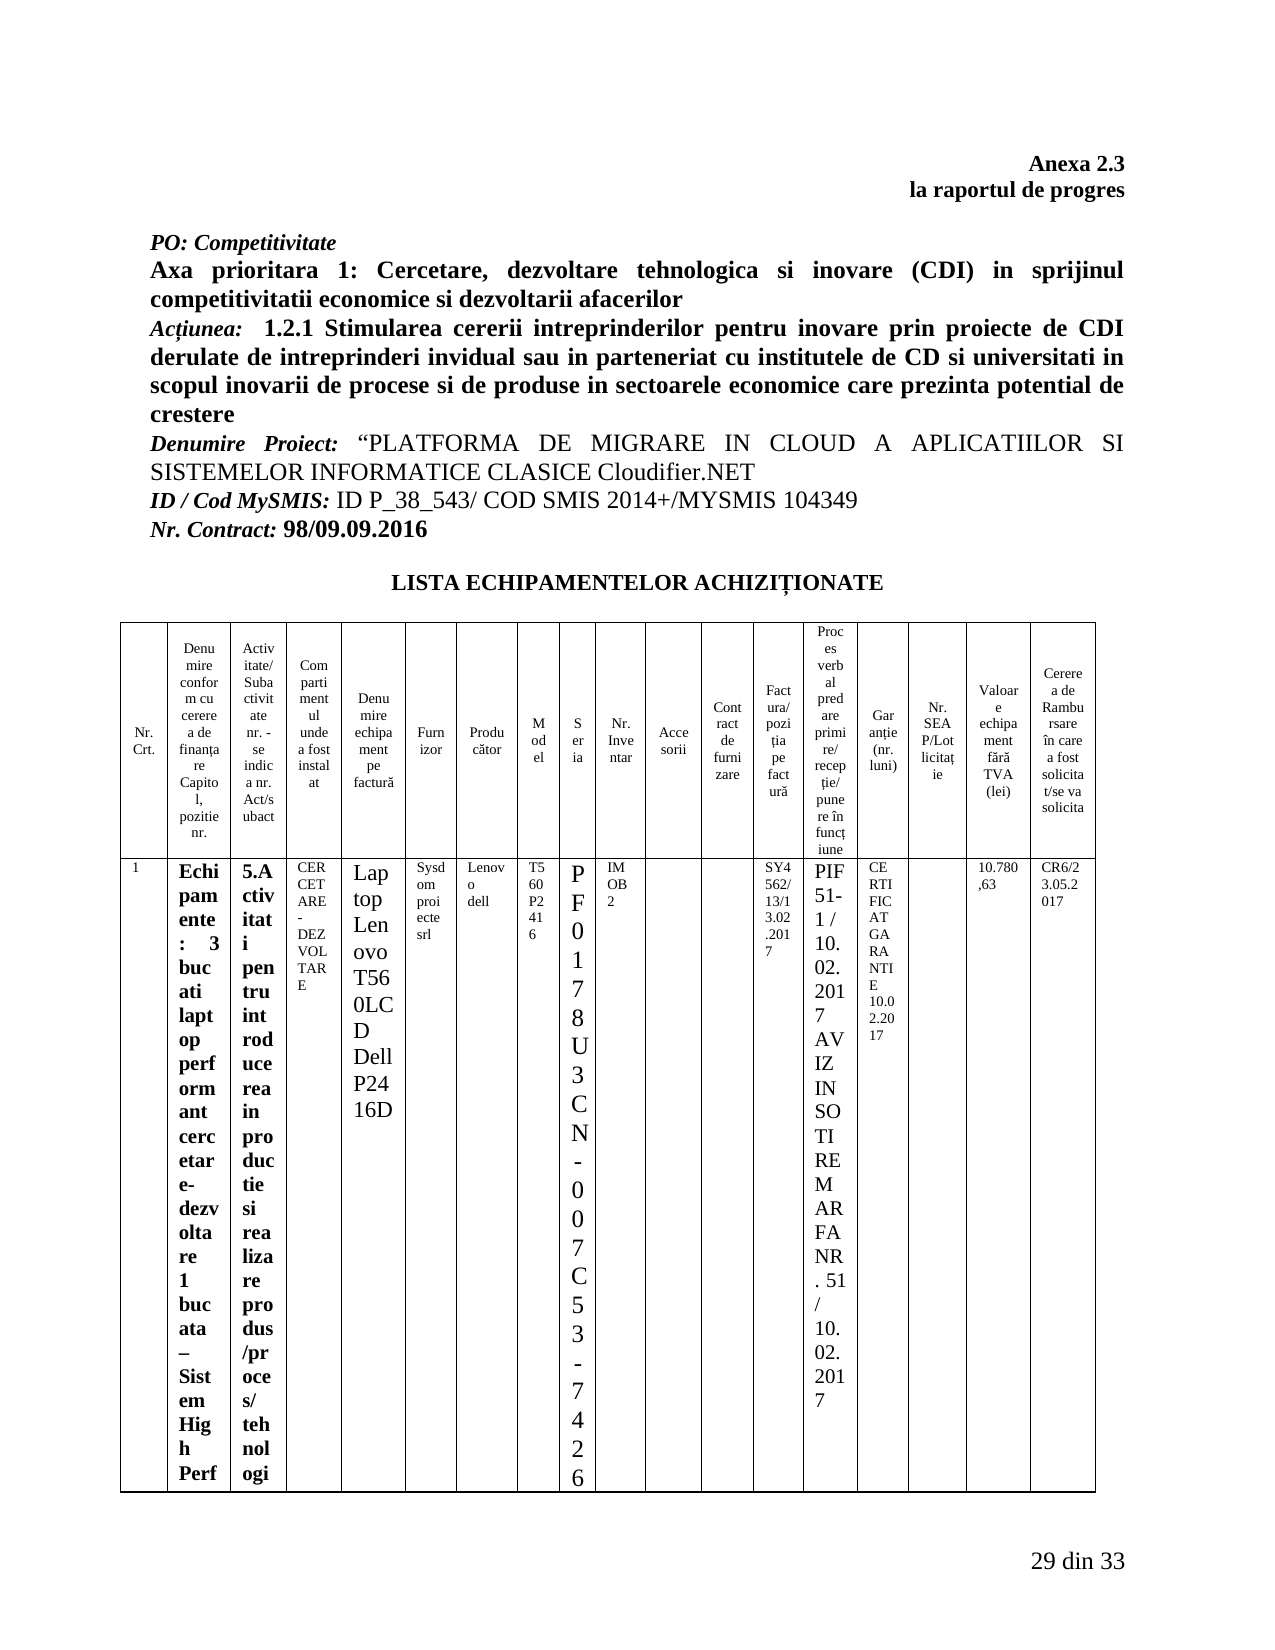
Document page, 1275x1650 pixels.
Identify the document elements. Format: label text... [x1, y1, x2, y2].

text PO: Competitivitate [150, 229, 1125, 255]
text Anexa 2.3 [150, 150, 1125, 176]
table_cell [646, 859, 701, 1491]
table_header Producător [457, 623, 517, 858]
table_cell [342, 859, 405, 1491]
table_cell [231, 859, 286, 1491]
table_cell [287, 859, 341, 1491]
table_header Seria [560, 623, 595, 858]
table_cell IMOB2 [596, 859, 645, 1491]
table_header Garanție (nr. luni) [858, 623, 908, 858]
table_cell [909, 859, 966, 1491]
table_header Denumire conform cu cererea de finanțare Capitol, pozitie nr. [168, 623, 230, 858]
table_header Furnizor [406, 623, 456, 858]
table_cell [168, 859, 230, 1491]
text ID / Cod MySMIS: ID P_38_543/ COD SMIS 2014+/MYSMIS 104349 [150, 485, 1125, 514]
table_cell T560 P2416 [518, 859, 559, 1491]
table_header Model [518, 623, 559, 858]
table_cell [560, 859, 595, 1491]
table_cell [804, 859, 857, 1491]
table_header Nr. Inventar [596, 623, 645, 858]
table_header Activitate/Subactivitate nr. -se indica nr. Act/subact [231, 623, 286, 858]
text Axa prioritara 1: Cercetare, dezvoltare tehnologica si inovare (CDI) in sprijinul competitivitatii economice si dezvoltarii afacerilor [150, 255, 1125, 313]
table_header Compartimentul unde a fost instalat [287, 623, 341, 858]
table_header Valoare echipament fără TVA (lei) [967, 623, 1030, 858]
table_cell Sysdom proiecte srl [406, 859, 456, 1491]
table_header Contract de furnizare [702, 623, 753, 858]
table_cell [754, 859, 803, 1491]
table_header Nr. Crt. [121, 623, 167, 858]
table_header Cererea de Rambursare în care a fost solicitat/se va solicita [1031, 623, 1095, 858]
table_cell 1 [121, 859, 167, 1491]
table_header Accesorii [646, 623, 701, 858]
table_cell [702, 859, 753, 1491]
table_cell 10.780,63 [967, 859, 1030, 1491]
text Denumire Proiect: “PLATFORMA DE MIGRARE IN CLOUD A APLICATIILOR SI SISTEMELOR INFORMATICE CLASICE Cloudifier.NET [150, 428, 1125, 485]
text Acțiunea: 1.2.1 Stimularea cererii intreprinderilor pentru inovare prin proiecte de CDI derulate de intreprinderi invidual sau in parteneriat cu institutele de CD si universitati in scopul inovarii de procese si de produse in sectoarele economice care prezinta potential de crestere [150, 313, 1125, 428]
text LISTA ECHIPAMENTELOR ACHIZIȚIONATE [150, 569, 1125, 596]
table_cell CR6/23.05.2017 [1031, 859, 1095, 1491]
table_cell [858, 859, 908, 1491]
table_cell Lenovo dell [457, 859, 517, 1491]
text la raportul de progres [150, 176, 1125, 203]
table_header Nr. SEAP/Lot licitație [909, 623, 966, 858]
table_header Denumire echipament pe factură [342, 623, 405, 858]
table_header Factura/ poziția pe factură [754, 623, 803, 858]
table_header Proces verbal predare primire/ recepție/ punere în funcțiune [804, 623, 857, 858]
text Nr. Contract: 98/09.09.2016 [150, 514, 1125, 543]
